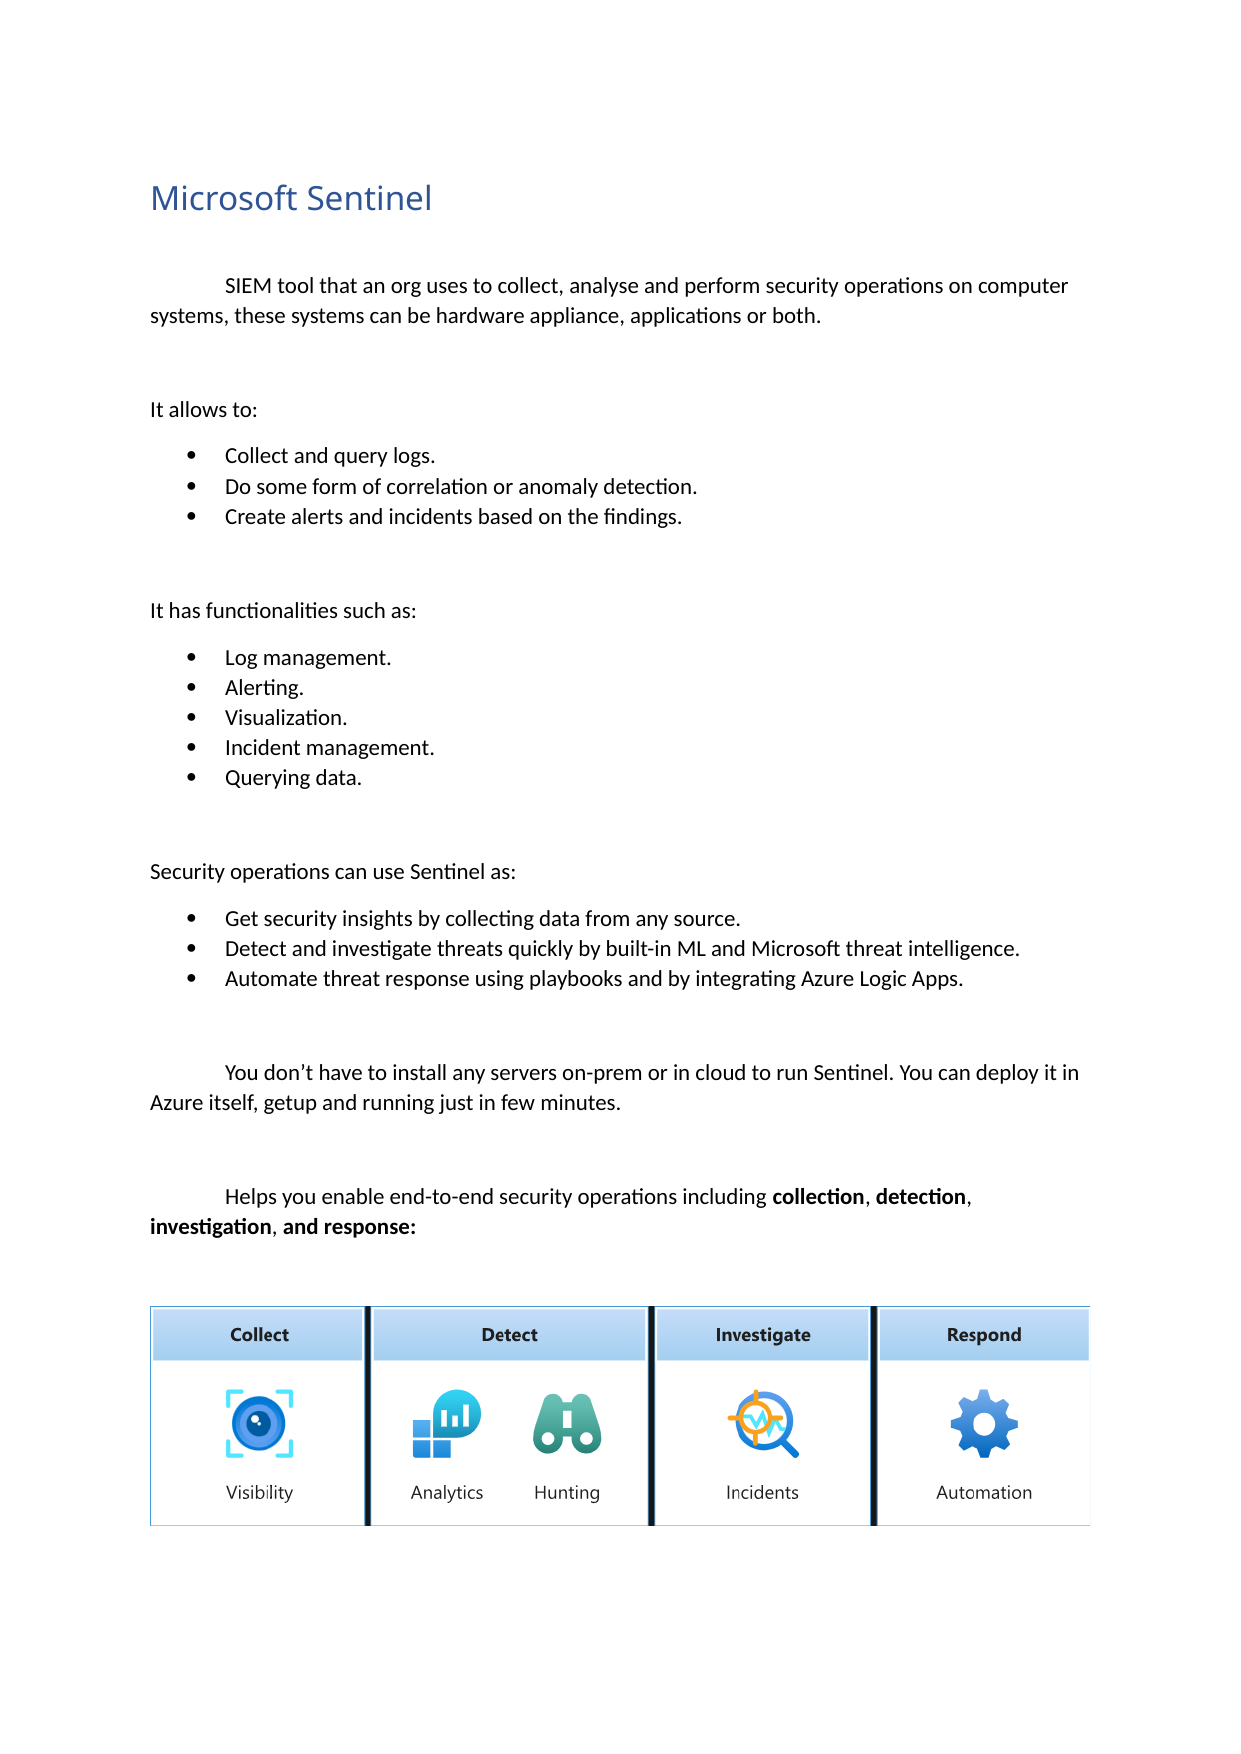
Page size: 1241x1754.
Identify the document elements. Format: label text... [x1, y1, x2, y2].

text You don’t have to install any servers on-prem or in cloud to run Sentinel. You can deploy it in Azure itself, getup and running just in few minutes. [150, 1058, 1090, 1117]
list Detect and investigate threats quickly by built-in ML and Microsoft threat intelligence. [187, 934, 1090, 962]
text Helps you enable end-to-end security operations including collection, detection, investigation, and response: [150, 1182, 1090, 1241]
list Alerting. [187, 673, 1090, 701]
list Log management. [187, 643, 1090, 671]
list Get security insights by collecting data from any source. [187, 904, 1090, 932]
list Collect and query logs. [187, 442, 1090, 470]
text It allows to: [150, 395, 1090, 423]
text SIEM tool that an org uses to collect, analyse and perform security operations on computer systems, these systems can be hardware appliance, applications or both. [150, 271, 1090, 329]
list Visualization. [187, 703, 1090, 731]
list Do some form of correlation or anomaly detection. [187, 472, 1090, 500]
list Querying data. [187, 763, 1090, 792]
list Create alerts and incidents based on the findings. [187, 502, 1090, 530]
list Incident management. [187, 733, 1090, 761]
text It has functionalities such as: [150, 596, 1090, 624]
picture [150, 1306, 1091, 1526]
text Security operations can use Sentinel as: [150, 857, 1090, 885]
list Automate threat response using playbooks and by integrating Azure Logic Apps. [187, 964, 1090, 993]
subtitle Microsoft Sentinel [150, 175, 1090, 220]
